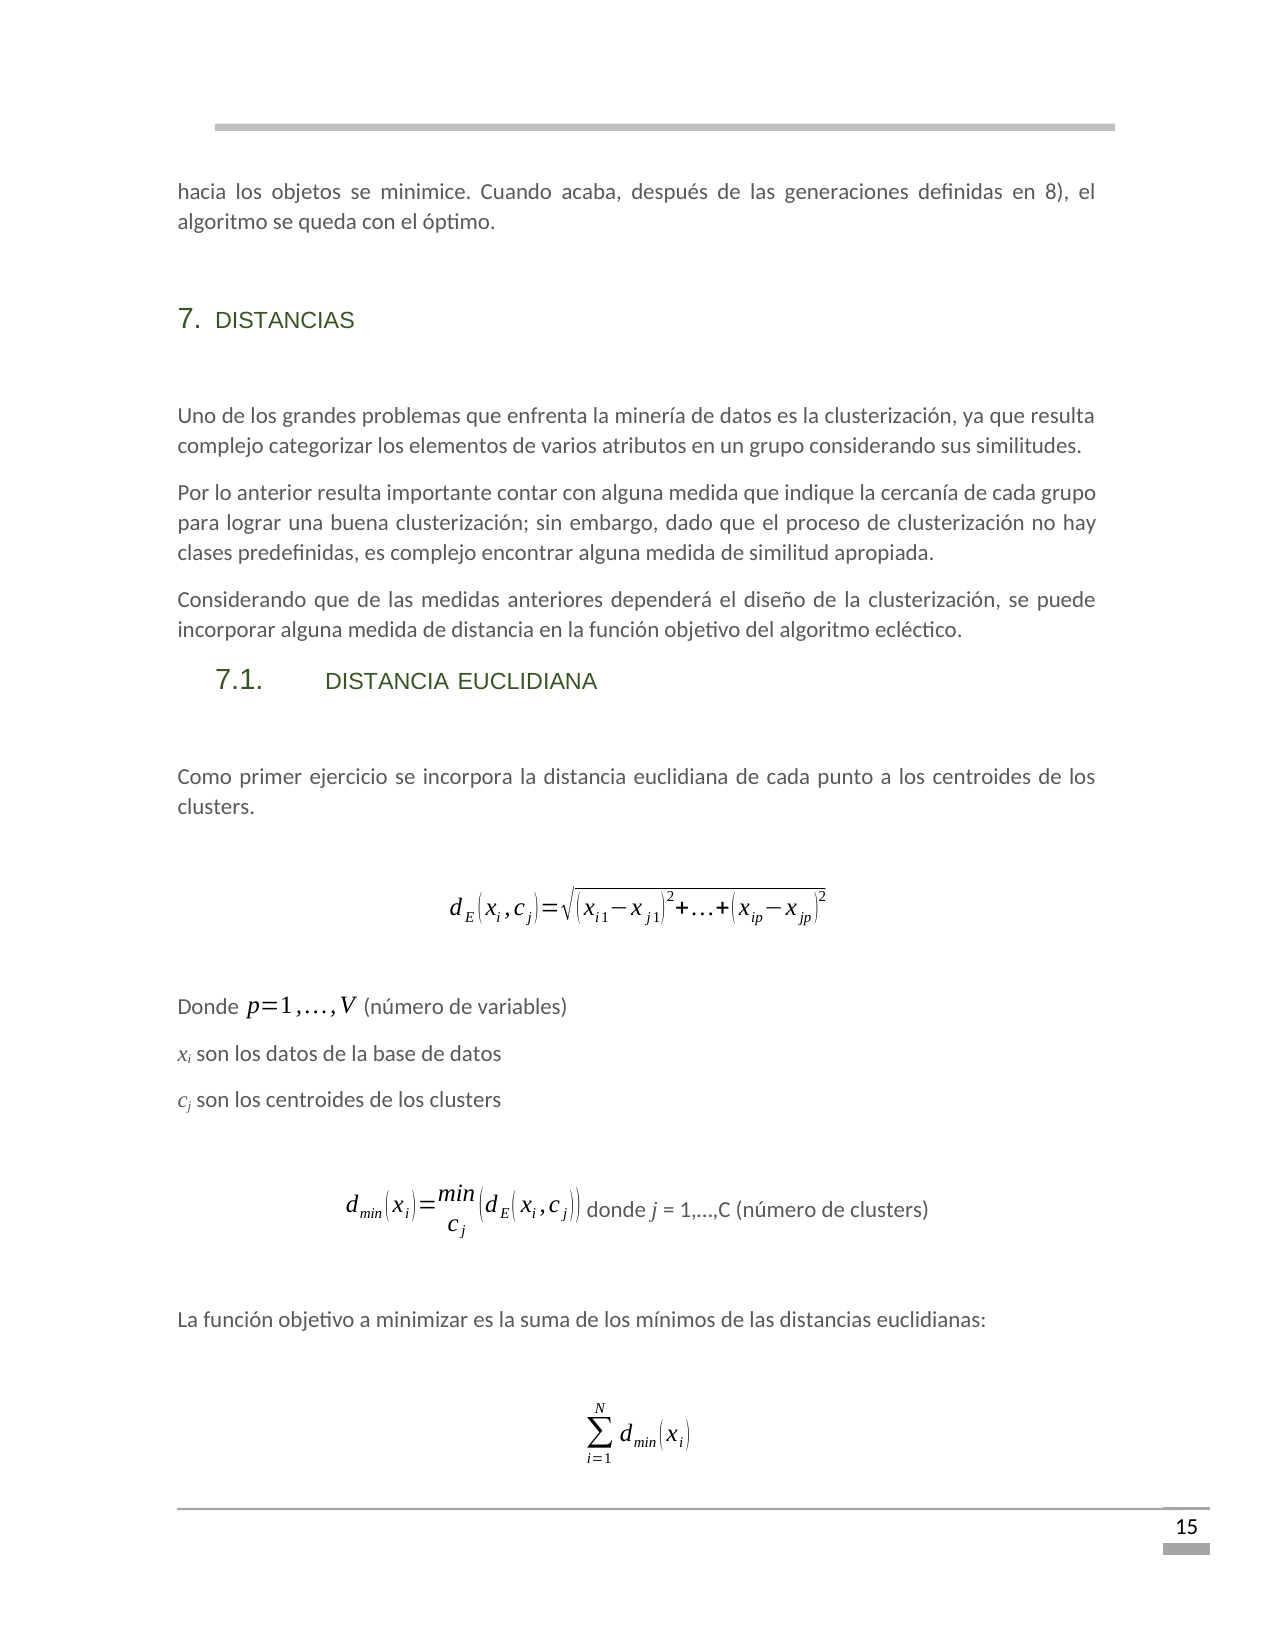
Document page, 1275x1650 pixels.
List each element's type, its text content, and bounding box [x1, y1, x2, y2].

text Como primer ejercicio se incorpora la distancia euclidiana de cada punto a los centroides de los clusters. [177, 762, 1098, 820]
text Donde (número de variables) [177, 992, 1098, 1020]
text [177, 177, 1098, 236]
text Por lo anterior resulta importante contar con alguna medida que indique la cercanía de cada grupo para lograr una buena clusterización; sin embargo, dado que el proceso de clusterización no hay clases predefinidas, es complejo encontrar alguna medida de similitud apropiada. [177, 478, 1098, 566]
text xi son los datos de la base de datos [177, 1039, 1098, 1067]
text donde j = 1,…,C (número de clusters) [177, 1179, 1098, 1239]
text Uno de los grandes problemas que enfrenta la minería de datos es la clusterización, ya que resulta complejo categorizar los elementos de varios atributos en un grupo considerando sus similitudes. [177, 401, 1098, 459]
list distancia euclidiana [215, 662, 1098, 696]
text Considerando que de las medidas anteriores dependerá el diseño de la clusterización, se puede incorporar alguna medida de distancia en la función objetivo del algoritmo ecléctico. [177, 585, 1098, 643]
text La función objetivo a minimizar es la suma de los mínimos de las distancias euclidianas: [177, 1305, 1098, 1333]
list distancias [177, 301, 1098, 335]
text cj son los centroides de los clusters [177, 1086, 1098, 1114]
